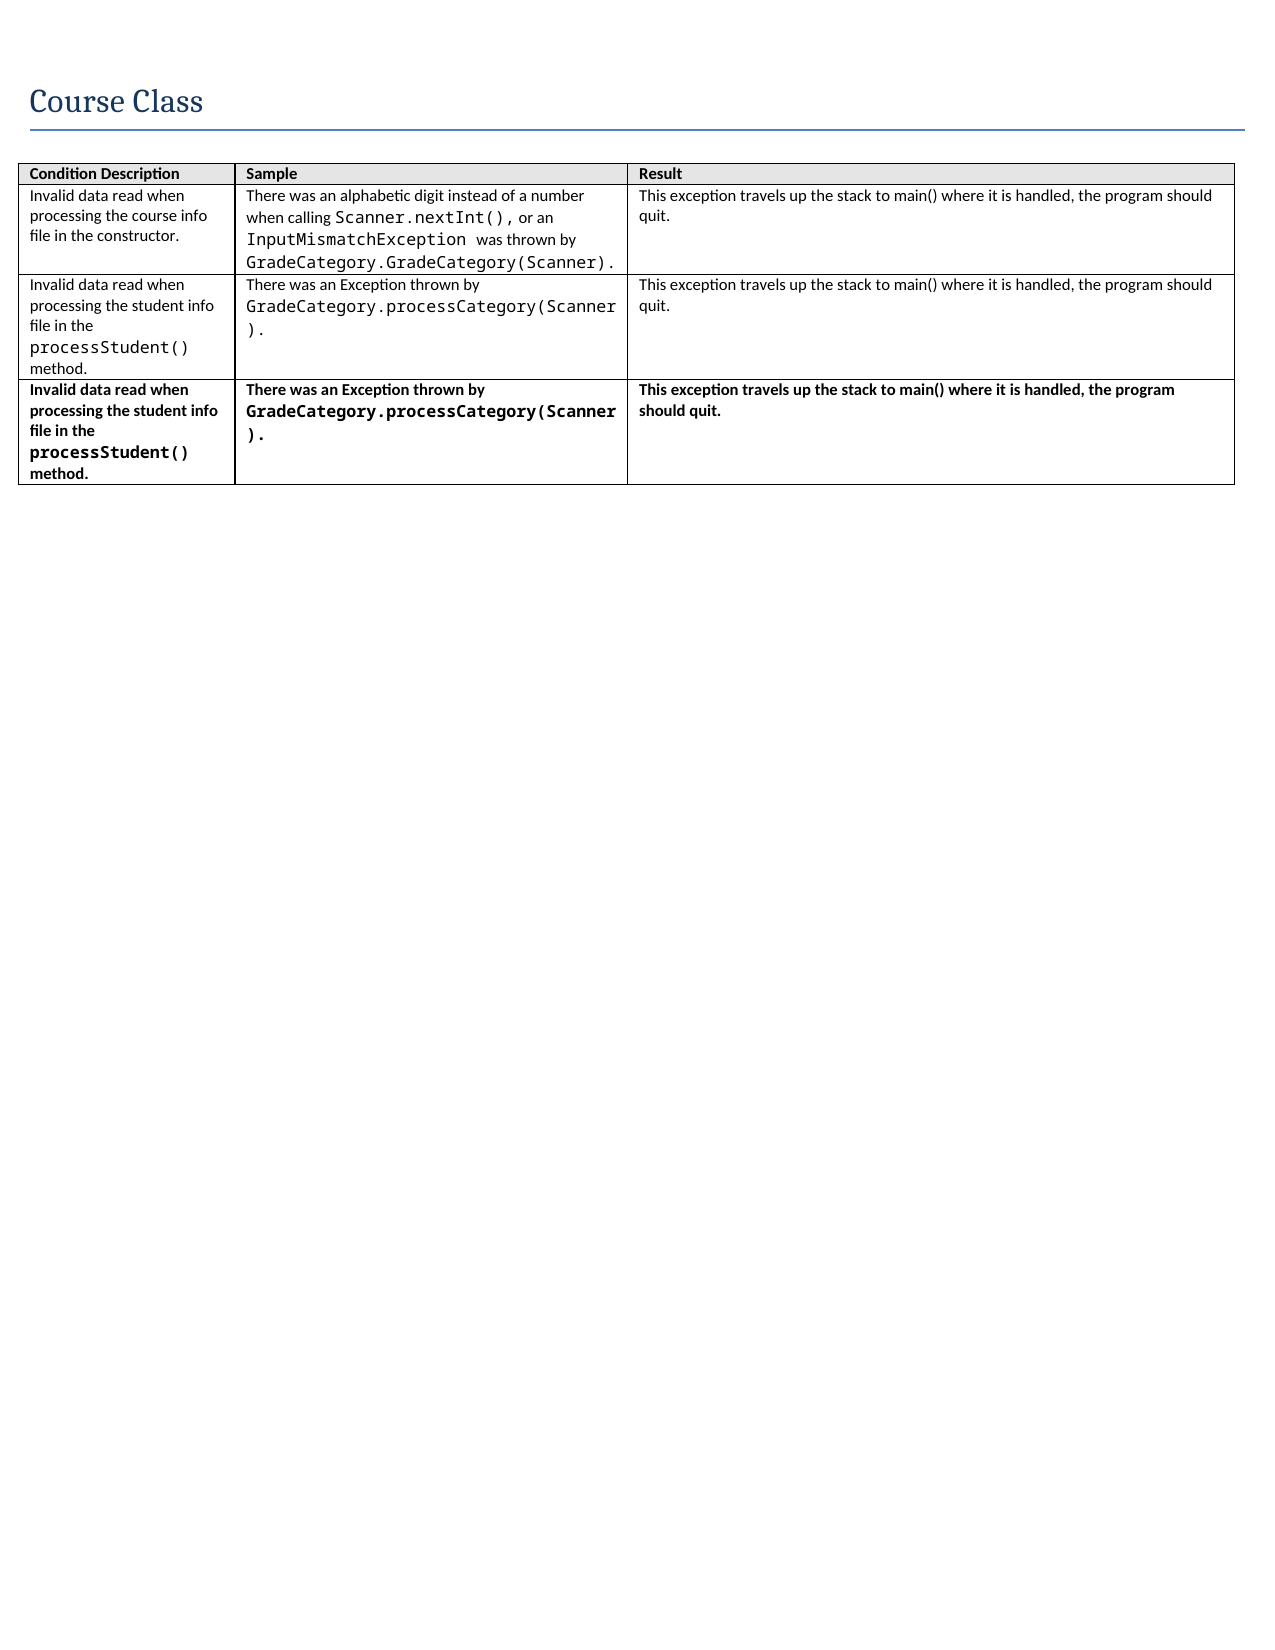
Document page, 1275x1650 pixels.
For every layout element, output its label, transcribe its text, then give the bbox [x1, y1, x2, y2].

table_header Condition Description [19, 164, 234, 184]
table_cell There was an alphabetic digit instead of a number when calling Scanner.nextInt(), or an InputMismatchException was thrown by GradeCategory.GradeCategory(Scanner). [236, 185, 627, 273]
table_cell This exception travels up the stack to main() where it is handled, the program should quit. [628, 275, 1234, 378]
table_header Result [628, 164, 1234, 184]
table_cell Invalid data read when processing the course info file in the constructor. [19, 185, 234, 273]
table_cell There was an Exception thrown by GradeCategory.processCategory(Scanner). [236, 380, 627, 483]
table_cell This exception travels up the stack to main() where it is handled, the program should quit. [628, 185, 1234, 273]
table_cell There was an Exception thrown by GradeCategory.processCategory(Scanner). [236, 275, 627, 378]
table_cell Invalid data read when processing the student info file in the processStudent() method. [19, 275, 234, 378]
table_cell This exception travels up the stack to main() where it is handled, the program should quit. [628, 380, 1234, 483]
table_cell Invalid data read when processing the student info file in the processStudent() method. [19, 380, 234, 483]
title Course Class [29, 83, 1245, 131]
table_header Sample [236, 164, 627, 184]
